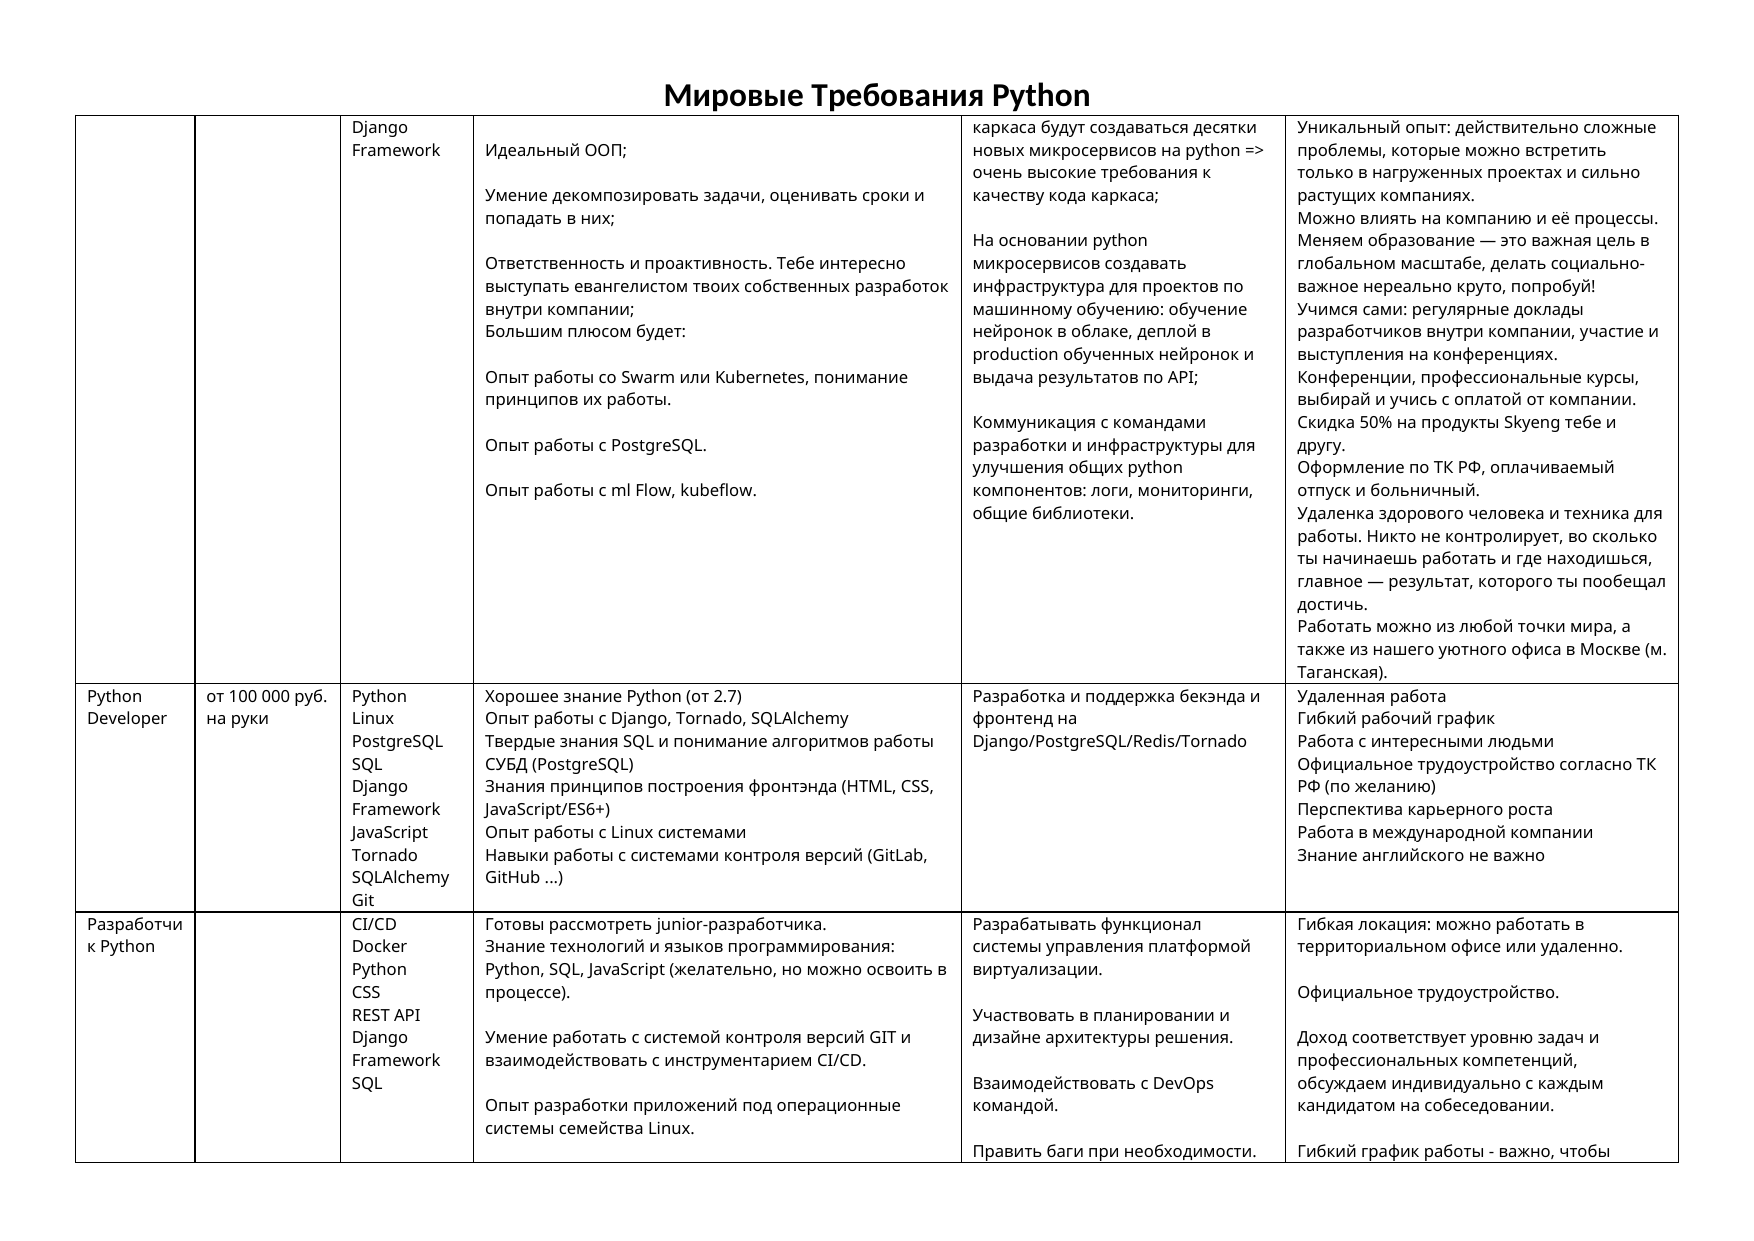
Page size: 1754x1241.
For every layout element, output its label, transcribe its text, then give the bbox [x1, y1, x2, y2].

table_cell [76, 116, 194, 683]
table_cell от 100 000 руб. на руки [196, 684, 340, 911]
table_cell Python Linux PostgreSQL SQL Django Framework JavaScript Tornado SQLAlchemy Git [341, 684, 473, 911]
table_cell [196, 116, 340, 683]
table_cell Хорошее знание Python (от 2.7) Опыт работы с Django, Tornado, SQLAlchemy Твердые знания SQL и понимание алгоритмов работы СУБД (PostgreSQL) Знания принципов построения фронтэнда (HTML, CSS, JavaScript/ES6+) Опыт работы с Linux системами Навыки работы с системами контроля версий (GitLab, GitHub ...) [474, 684, 961, 911]
table_cell Удаленная работа Гибкий рабочий график Работа с интересными людьми Официальное трудоустройство согласно ТК РФ (по желанию) Перспектива карьерного роста Работа в международной компании Знание английского не важно [1286, 684, 1678, 911]
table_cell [962, 913, 1285, 1162]
table_cell Python Developer [76, 684, 194, 911]
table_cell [341, 116, 473, 683]
table_cell Разработчик Python [76, 913, 194, 1162]
table_cell [196, 913, 340, 1162]
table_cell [962, 116, 1285, 683]
table_cell Разработка и поддержка бекэнда и фронтенд на Django/PostgreSQL/Redis/Tornado [962, 684, 1285, 911]
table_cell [1286, 913, 1678, 1162]
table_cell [1286, 116, 1678, 683]
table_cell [474, 913, 961, 1162]
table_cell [341, 913, 473, 1162]
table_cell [474, 116, 961, 683]
